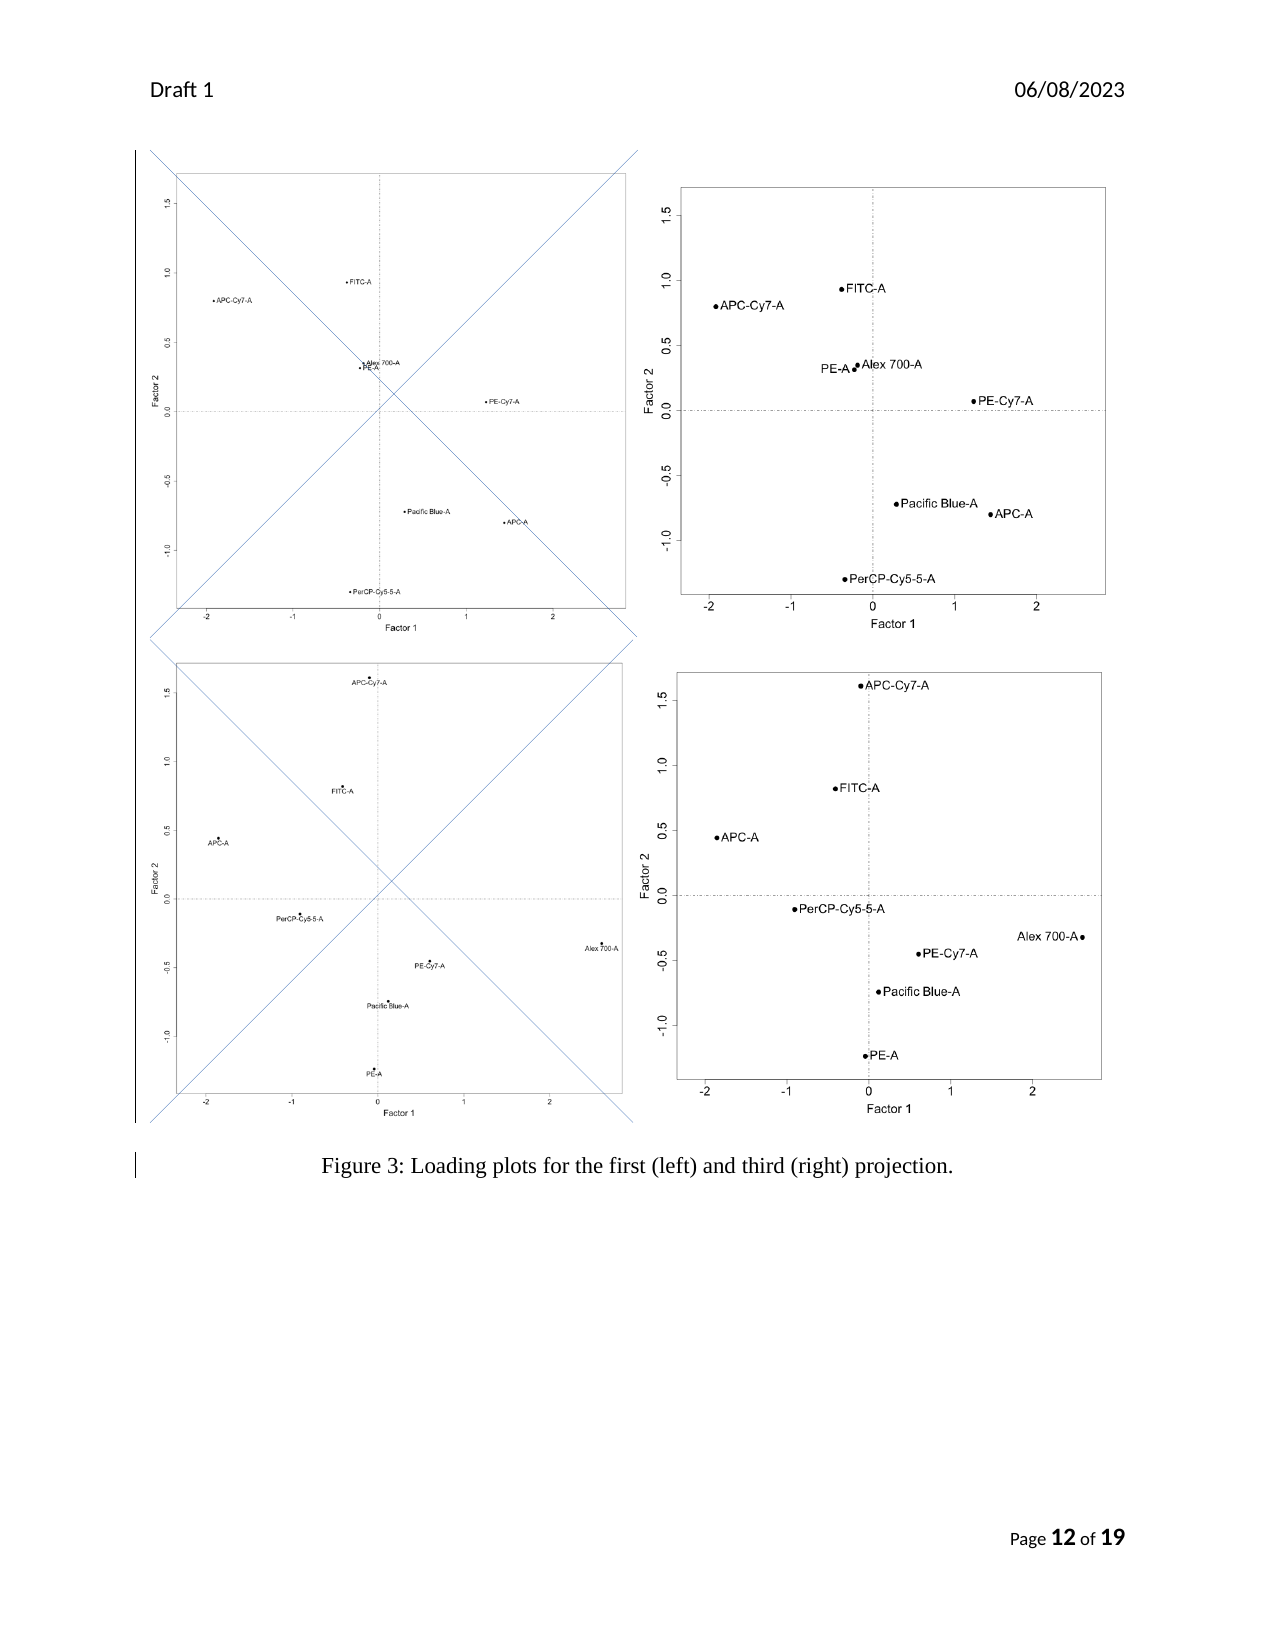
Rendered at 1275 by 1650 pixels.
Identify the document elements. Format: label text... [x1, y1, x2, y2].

picture [151, 882, 632, 1123]
picture [150, 641, 390, 1121]
picture [151, 639, 632, 880]
picture [152, 150, 636, 392]
text Figure 3: Loading plots for the first (left) and third (right) projection. [150, 1152, 1125, 1178]
picture [150, 152, 392, 636]
picture [151, 151, 1123, 1123]
